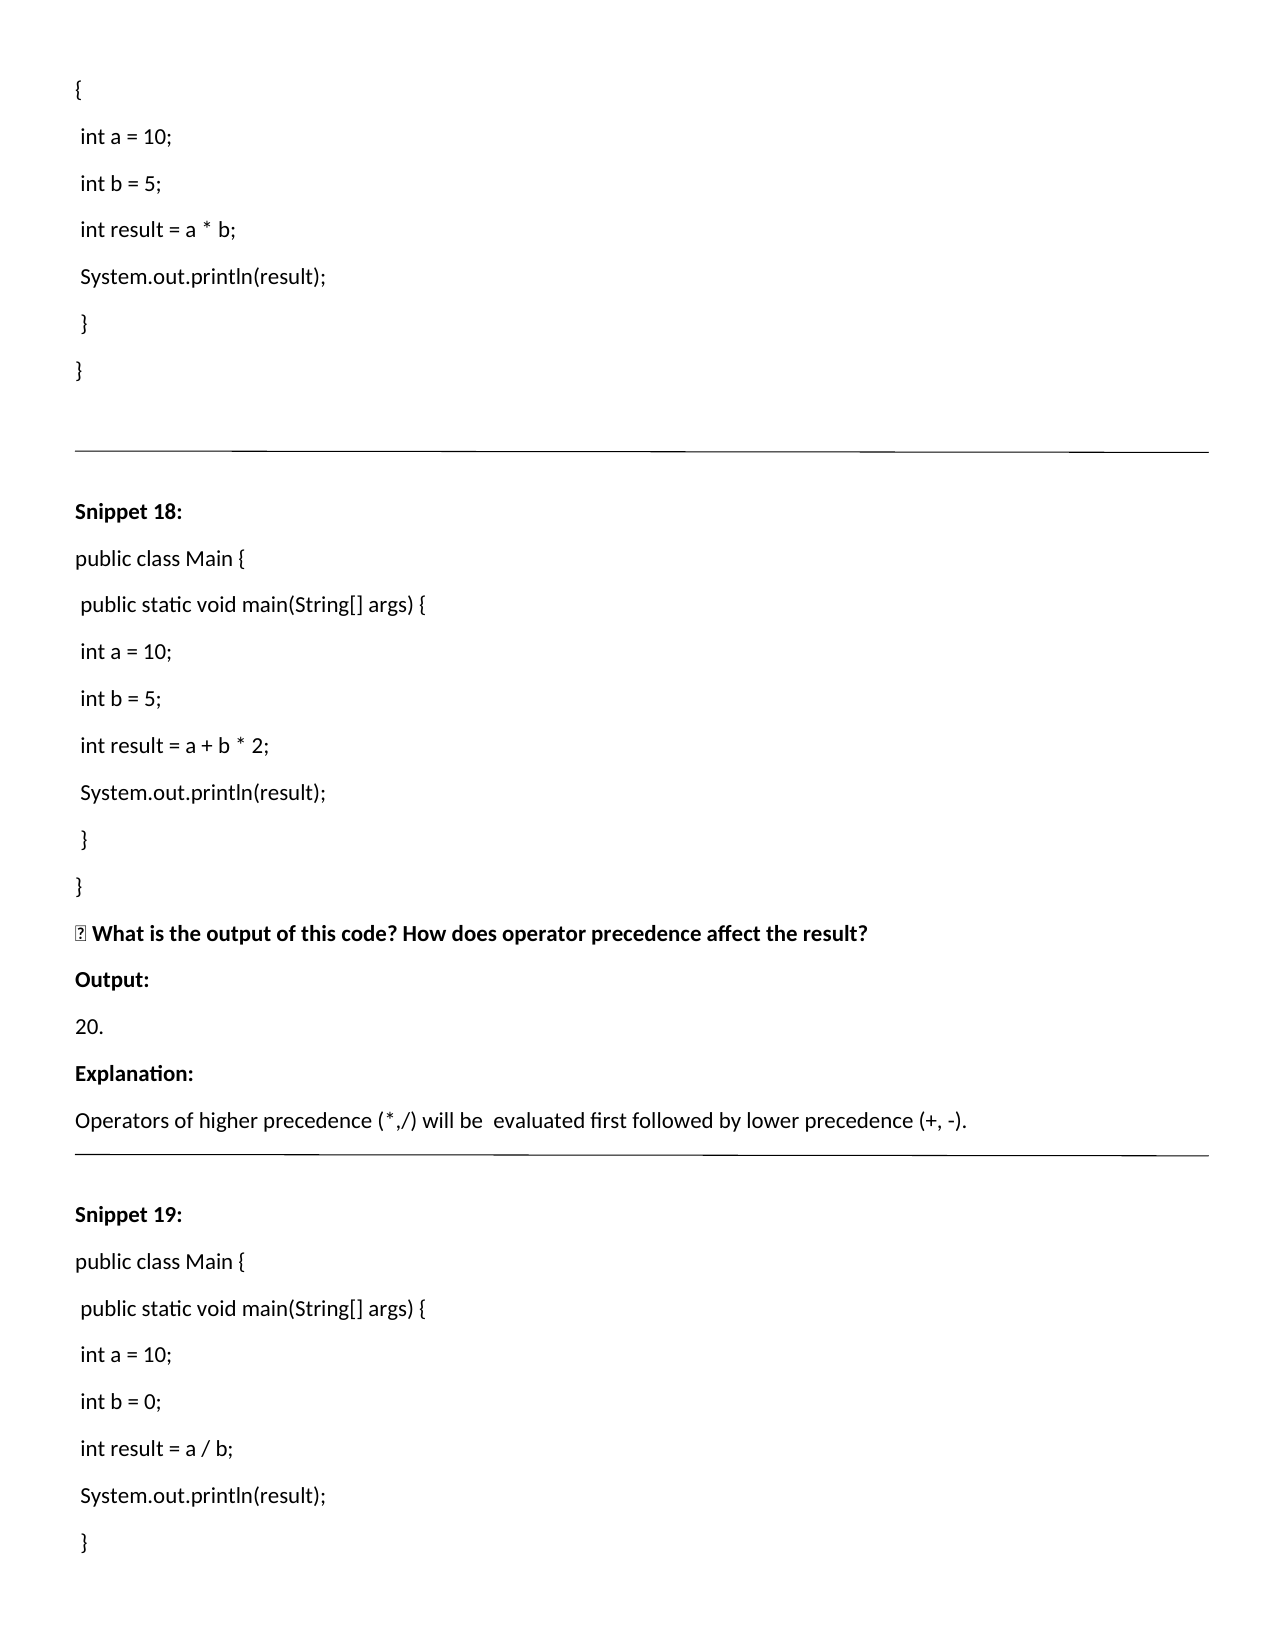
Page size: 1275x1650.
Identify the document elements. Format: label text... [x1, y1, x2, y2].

text int a = 10; [75, 122, 1200, 150]
text Operators of higher precedence (*,/) will be evaluated first followed by lower precedence (+, -). [75, 1106, 1200, 1134]
text Snippet 19: [75, 1200, 1200, 1228]
text } [75, 1528, 1200, 1556]
text public class Main { [75, 1247, 1200, 1275]
text 20. [75, 1012, 1200, 1041]
text { [75, 75, 1200, 103]
text Snippet 18: [75, 497, 1200, 525]
text int b = 5; [75, 684, 1200, 712]
text public static void main(String[] args) { [75, 1294, 1200, 1322]
text int result = a / b; [75, 1434, 1200, 1462]
text int a = 10; [75, 1341, 1200, 1369]
text public class Main { [75, 544, 1200, 572]
text } [75, 825, 1200, 853]
text int b = 0; [75, 1387, 1200, 1416]
text Output: [75, 966, 1200, 994]
text System.out.println(result); [75, 262, 1200, 291]
text  What is the output of this code? How does operator precedence affect the result? [75, 919, 1200, 947]
text Explanation: [75, 1059, 1200, 1087]
text System.out.println(result); [75, 1481, 1200, 1509]
text } [75, 309, 1200, 337]
text } [75, 872, 1200, 900]
text int result = a + b * 2; [75, 731, 1200, 759]
text public static void main(String[] args) { [75, 591, 1200, 619]
text int a = 10; [75, 637, 1200, 666]
text int result = a * b; [75, 216, 1200, 244]
text System.out.println(result); [75, 778, 1200, 806]
text } [75, 356, 1200, 384]
text int b = 5; [75, 169, 1200, 197]
